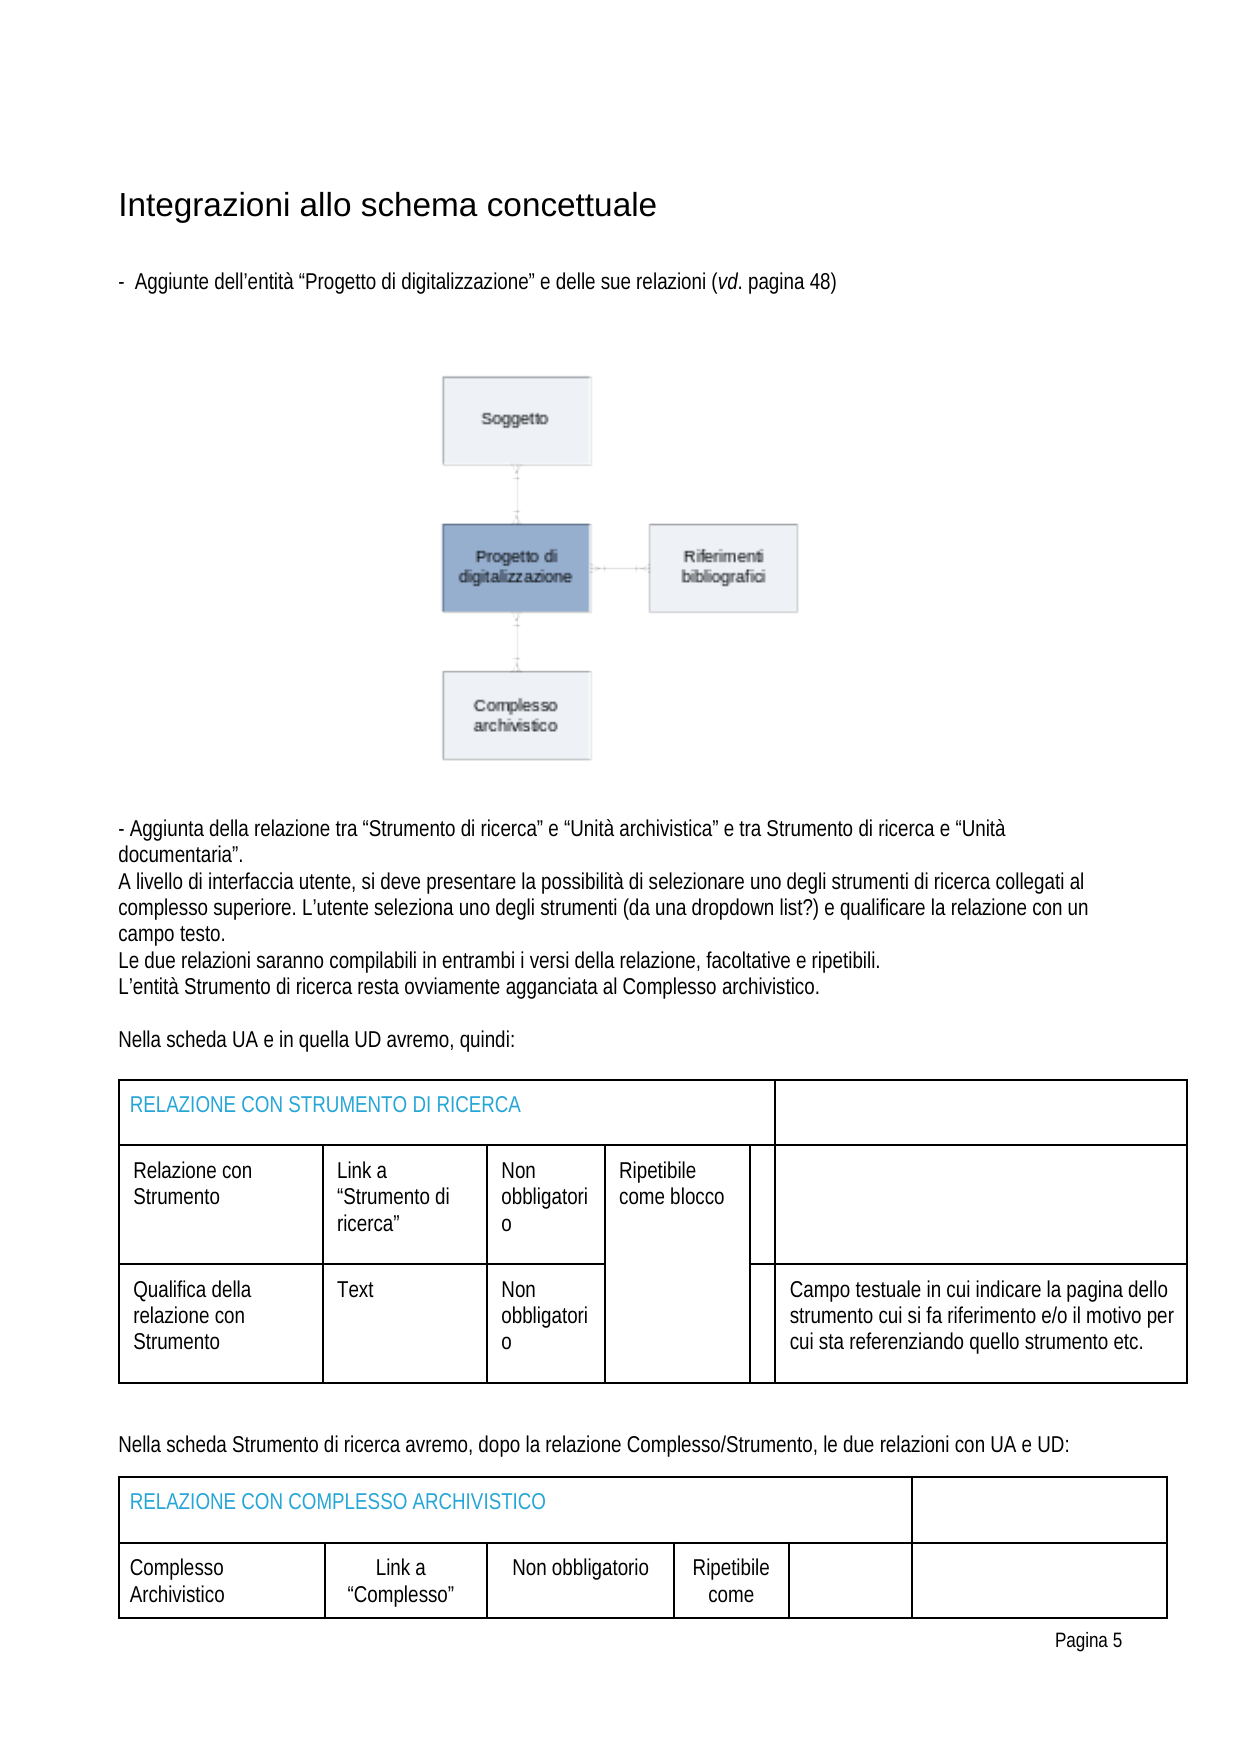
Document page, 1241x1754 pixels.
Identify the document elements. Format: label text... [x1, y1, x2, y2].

table_cell Link a “Strumento di ricerca” [324, 1146, 486, 1263]
table_cell Ripetibile come blocco [606, 1146, 749, 1382]
table_cell Non obbligatorio [488, 1265, 604, 1382]
table_cell [913, 1544, 1166, 1617]
text L’entità Strumento di ricerca resta ovviamente agganciata al Complesso archivistico. [118, 973, 1122, 999]
subtitle Integrazioni allo schema concettuale [118, 185, 1122, 223]
table_cell Qualifica della relazione con Strumento [120, 1265, 322, 1382]
table_cell Link a “Complesso” [326, 1544, 486, 1617]
table_header [776, 1081, 1186, 1144]
table_cell [776, 1146, 1186, 1263]
table_cell Non obbligatorio [488, 1544, 673, 1617]
text Nella scheda Strumento di ricerca avremo, dopo la relazione Complesso/Strumento, le due relazioni con UA e UD: [118, 1431, 1122, 1457]
table_cell [751, 1146, 774, 1263]
table_header [913, 1478, 1166, 1542]
table_cell Non obbligatorio [488, 1146, 604, 1263]
text A livello di interfaccia utente, si deve presentare la possibilità di selezionare uno degli strumenti di ricerca collegati al complesso superiore. L’utente seleziona uno degli strumenti (da una dropdown list?) e qualificare la relazione con un campo testo. [118, 868, 1122, 947]
text Nella scheda UA e in quella UD avremo, quindi: [118, 1026, 1122, 1052]
text - Aggiunte dell’entità “Progetto di digitalizzazione” e delle sue relazioni (vd. pagina 48) [118, 268, 1122, 294]
table_cell Complesso Archivistico [120, 1544, 324, 1617]
table_cell Campo testuale in cui indicare la pagina dello strumento cui si fa riferimento e/o il motivo per cui sta referenziando quello strumento etc. [776, 1265, 1186, 1382]
table_cell Text [324, 1265, 486, 1382]
text Le due relazioni saranno compilabili in entrambi i versi della relazione, facoltative e ripetibili. [118, 947, 1122, 973]
table_cell [751, 1265, 774, 1382]
table_cell [790, 1544, 911, 1617]
table_cell Relazione con Strumento [120, 1146, 322, 1263]
table_header RELAZIONE CON COMPLESSO ARCHIVISTICO [120, 1478, 911, 1542]
table_header RELAZIONE CON STRUMENTO DI RICERCA [120, 1081, 774, 1144]
text - Aggiunta della relazione tra “Strumento di ricerca” e “Unità archivistica” e tra Strumento di ricerca e “Unità documentaria”. [118, 815, 1122, 868]
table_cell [675, 1544, 788, 1617]
